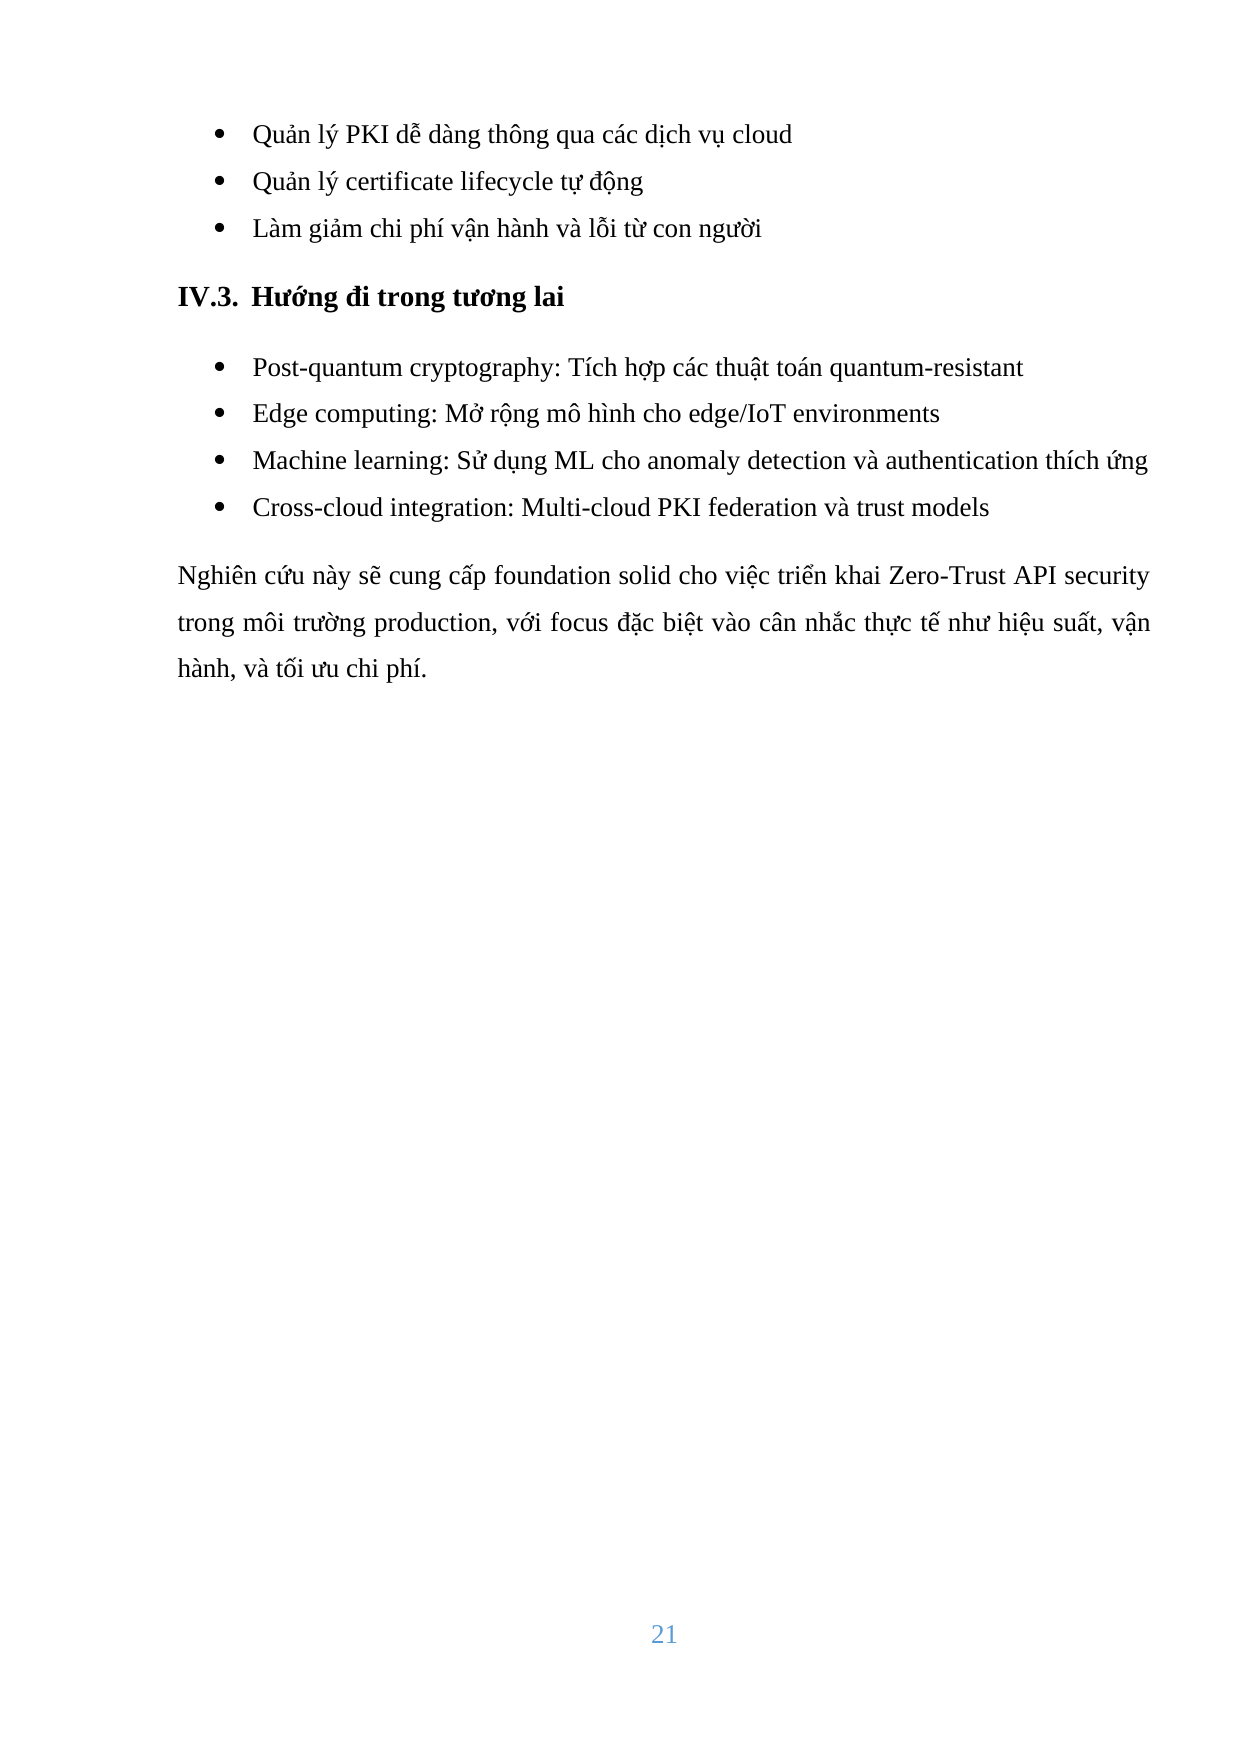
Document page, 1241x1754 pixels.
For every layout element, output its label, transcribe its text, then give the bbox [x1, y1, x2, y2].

list Quản lý PKI dễ dàng thông qua các dịch vụ cloud [215, 118, 1152, 149]
text Nghiên cứu này sẽ cung cấp foundation solid cho việc triển khai Zero-Trust API security trong môi trường production, với focus đặc biệt vào cân nhắc thực tế như hiệu suất, vận hành, và tối ưu chi phí. [177, 559, 1152, 683]
subtitle Hướng đi trong tương lai [177, 279, 1152, 313]
list Làm giảm chi phí vận hành và lỗi từ con người [215, 212, 1152, 243]
list Post-quantum cryptography: Tích hợp các thuật toán quantum-resistant [215, 351, 1152, 382]
list Machine learning: Sử dụng ML cho anomaly detection và authentication thích ứng [215, 444, 1152, 476]
list Quản lý certificate lifecycle tự động [215, 165, 1152, 196]
list Cross-cloud integration: Multi-cloud PKI federation và trust models [215, 491, 1152, 523]
list Edge computing: Mở rộng mô hình cho edge/IoT environments [215, 398, 1152, 429]
